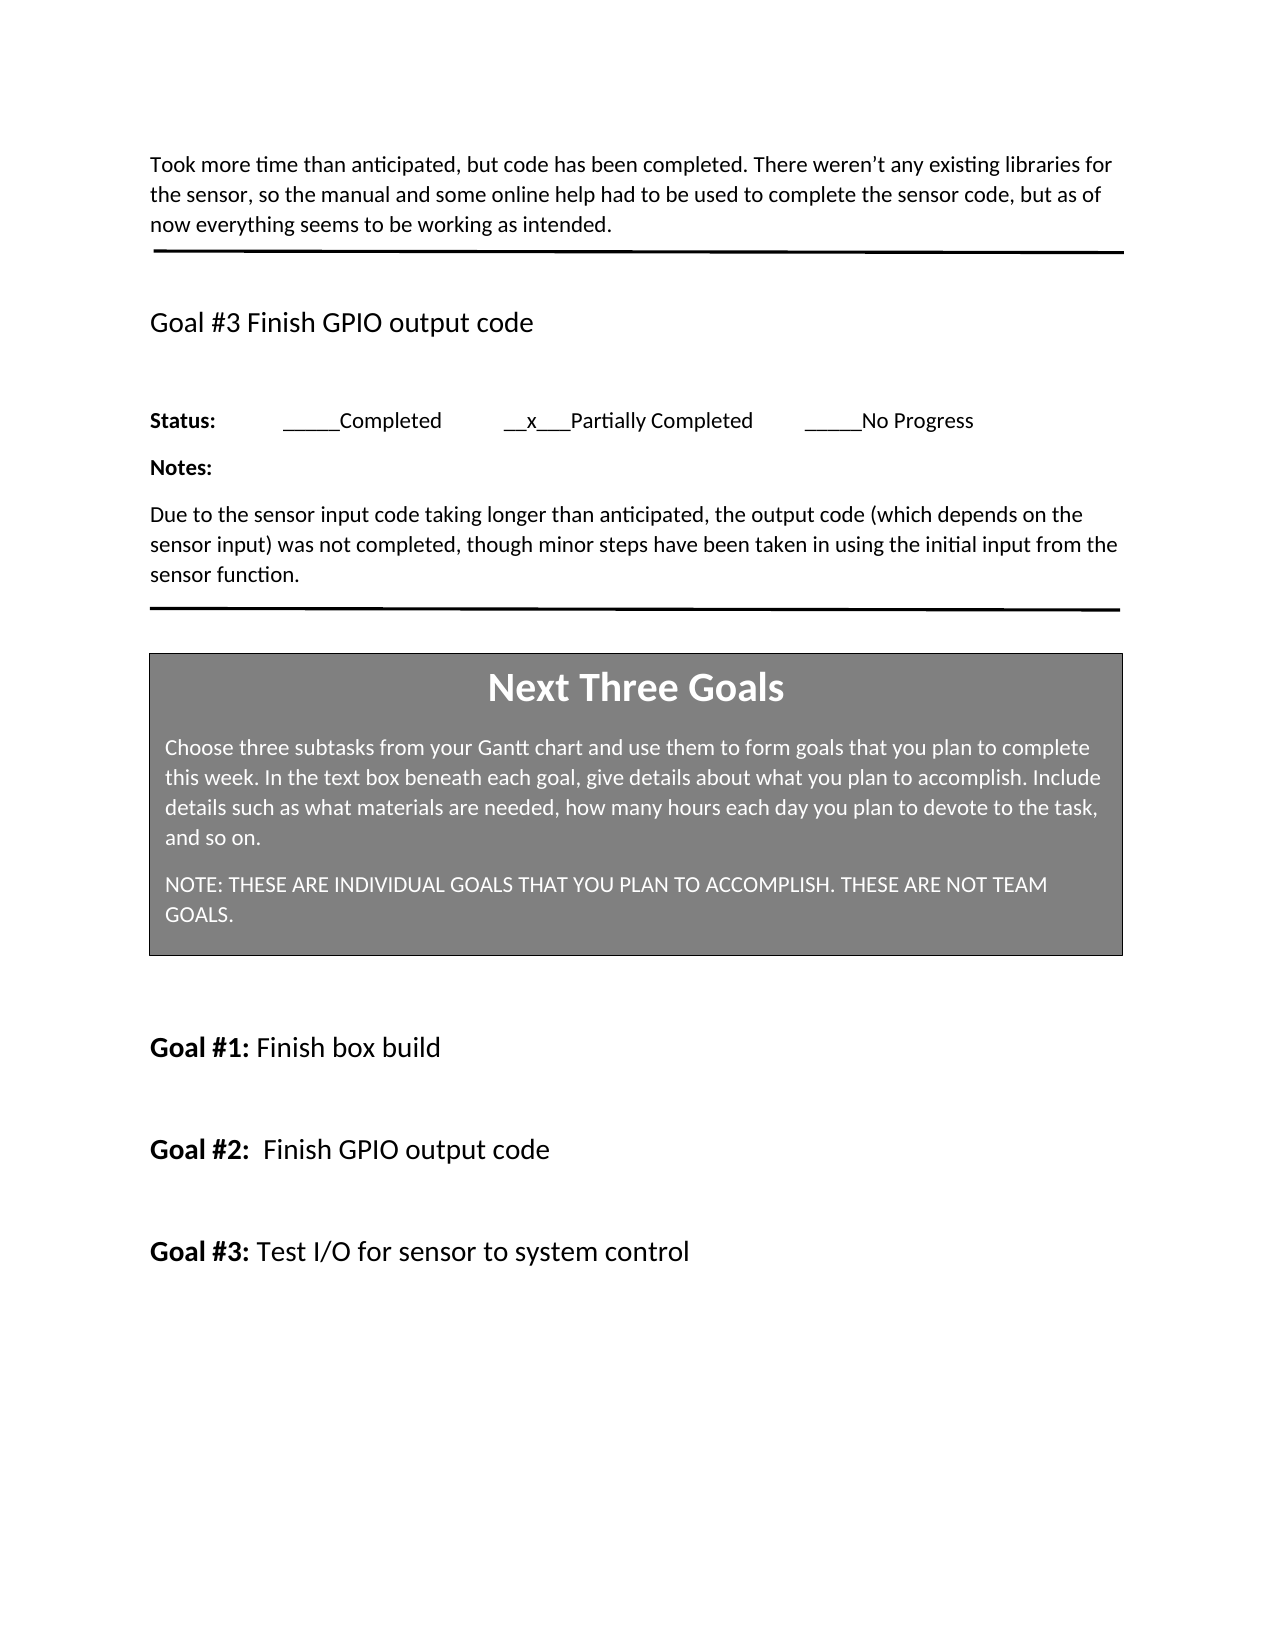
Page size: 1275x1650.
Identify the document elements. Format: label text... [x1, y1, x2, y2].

text Goal #3: Test I/O for sensor to system control [150, 1233, 1125, 1269]
text Due to the sensor input code taking longer than anticipated, the output code (which depends on the sensor input) was not completed, though minor steps have been taken in using the initial input from the sensor function. [150, 500, 1125, 588]
text Took more time than anticipated, but code has been completed. There weren’t any existing libraries for the sensor, so the manual and some online help had to be used to complete the sensor code, but as of now everything seems to be working as intended. [150, 150, 1125, 238]
text Goal #1: Finish box build [150, 1029, 1125, 1065]
text Notes: [150, 453, 1125, 481]
text Goal #3 Finish GPIO output code [150, 304, 1125, 340]
text Status: _____Completed __x___Partially Completed _____No Progress [150, 406, 1125, 434]
text Goal #2: Finish GPIO output code [150, 1131, 1125, 1167]
